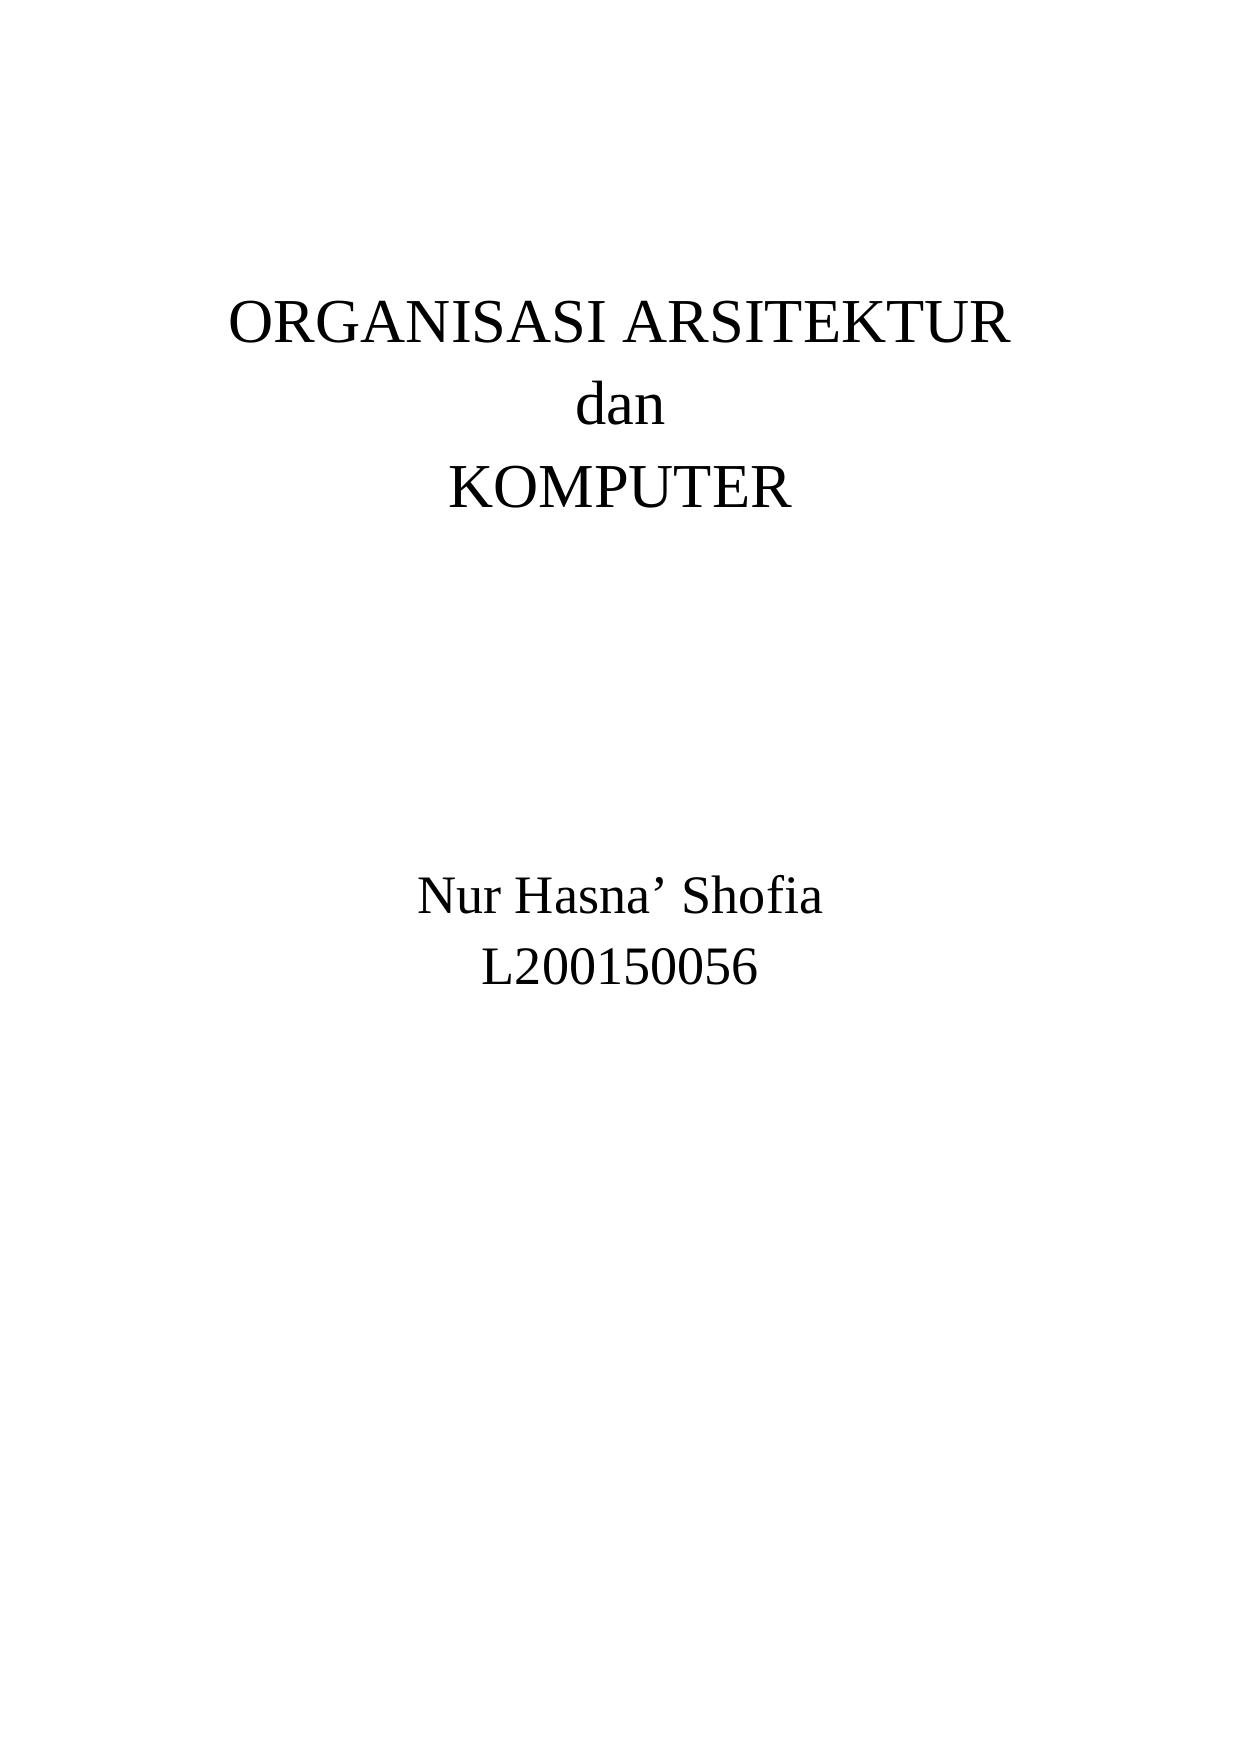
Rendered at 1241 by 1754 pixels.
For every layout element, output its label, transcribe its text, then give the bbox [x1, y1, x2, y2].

text L200150056 [118, 934, 1122, 996]
text KOMPUTER [118, 449, 1122, 521]
text ORGANISASI ARSITEKTUR [118, 283, 1122, 356]
text dan [118, 366, 1122, 438]
text Nur Hasna’ Shofia [118, 862, 1122, 925]
